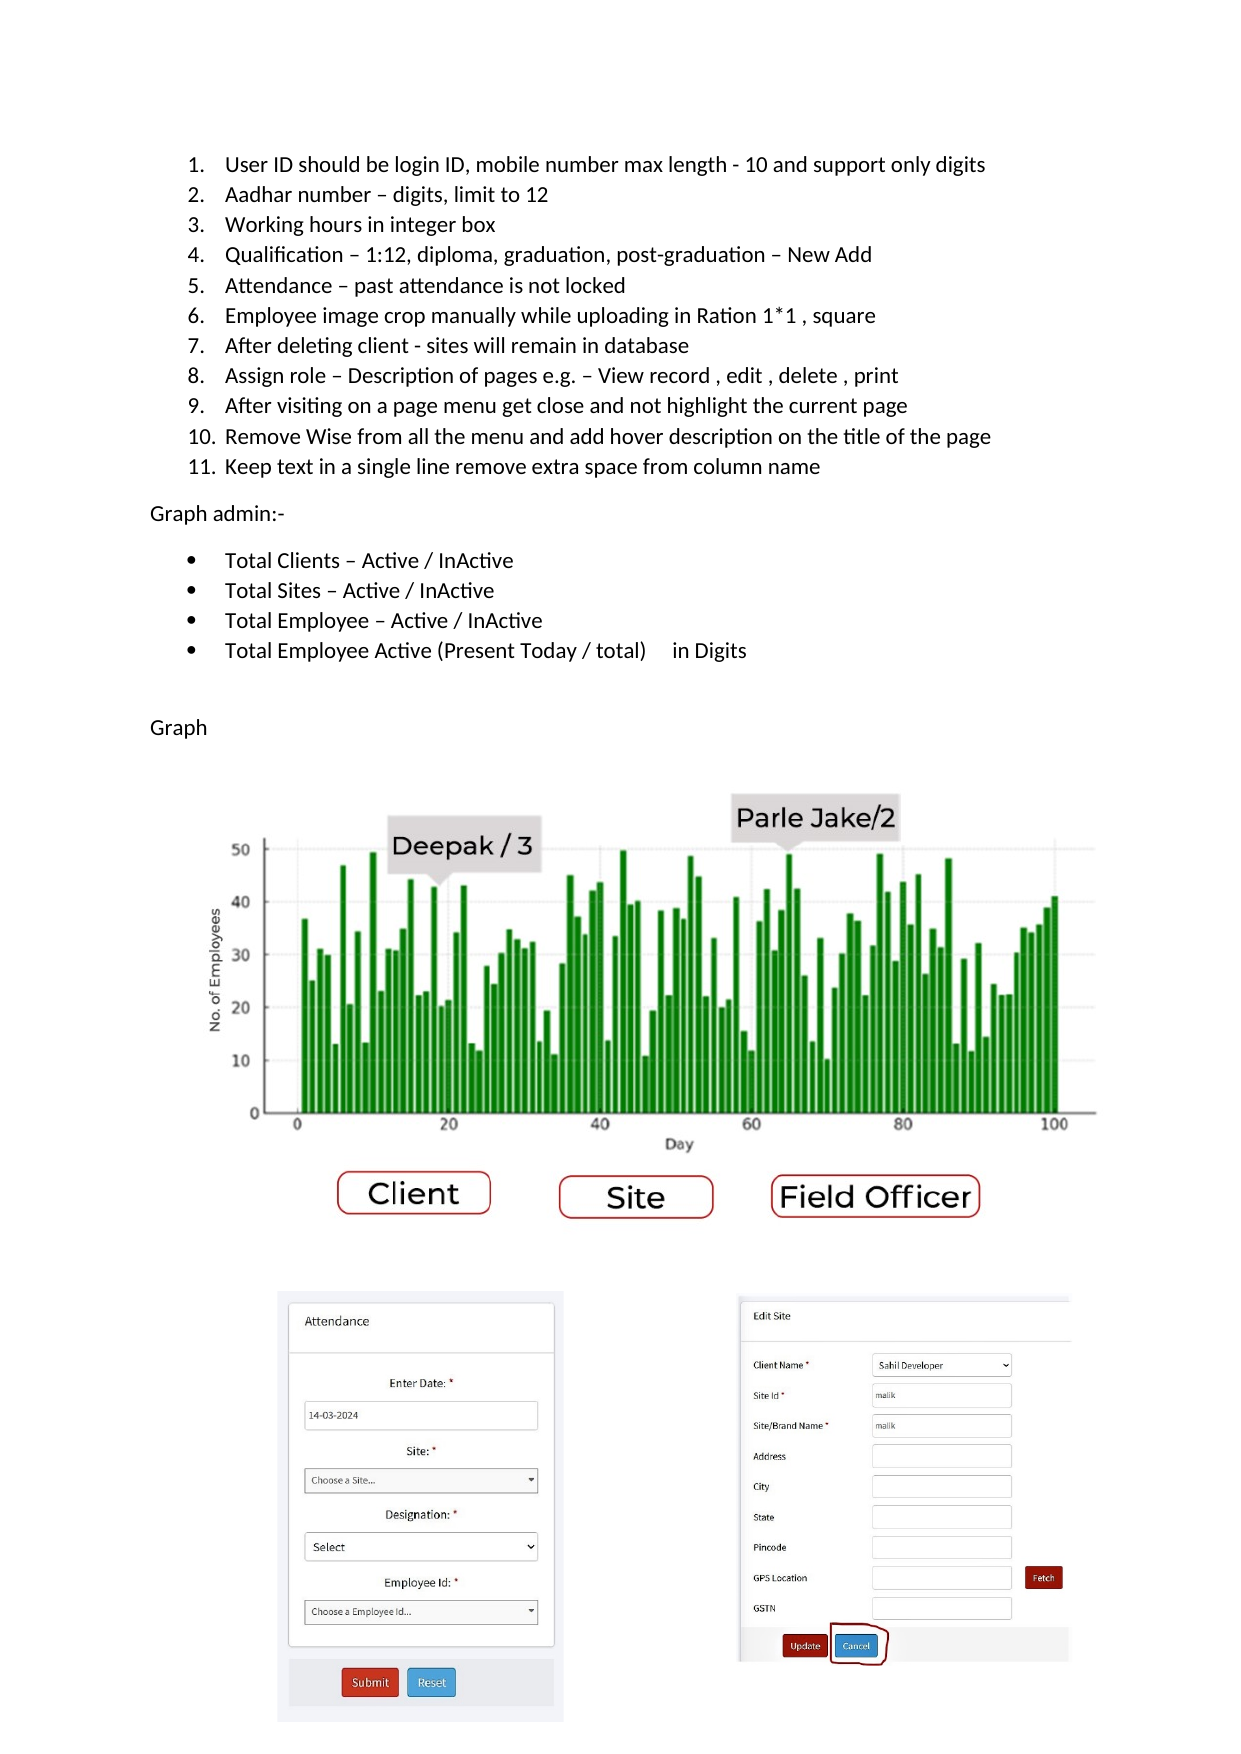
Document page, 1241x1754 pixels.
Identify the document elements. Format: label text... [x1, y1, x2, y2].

list Total Employee – Active / InActive [187, 606, 1090, 634]
picture [202, 747, 1114, 1722]
text Graph [150, 713, 1090, 742]
list Total Clients – Active / InActive [187, 546, 1090, 574]
list After deleting client - sites will remain in database [187, 331, 1090, 359]
list Employee image crop manually while uploading in Ration 1*1 , square [187, 301, 1090, 329]
list Total Sites – Active / InActive [187, 576, 1090, 604]
list Attendance – past attendance is not locked [187, 271, 1090, 299]
list Total Employee Active (Present Today / total) in Digits [187, 636, 1090, 664]
list Working hours in integer box [187, 210, 1090, 238]
list User ID should be login ID, mobile number max length - 10 and support only digits [187, 150, 1090, 178]
list Remove Wise from all the menu and add hover description on the title of the page [187, 422, 1090, 450]
list After visiting on a page menu get close and not highlight the current page [187, 392, 1090, 420]
list Assign role – Description of pages e.g. – View record , edit , delete , print [187, 361, 1090, 389]
picture [736, 1293, 1073, 1666]
list Qualification – 1:12, diploma, graduation, post-graduation – New Add [187, 241, 1090, 269]
list Keep text in a single line remove extra space from column name [187, 452, 1090, 480]
text Graph admin:- [150, 499, 1090, 527]
list Aadhar number – digits, limit to 12 [187, 180, 1090, 208]
